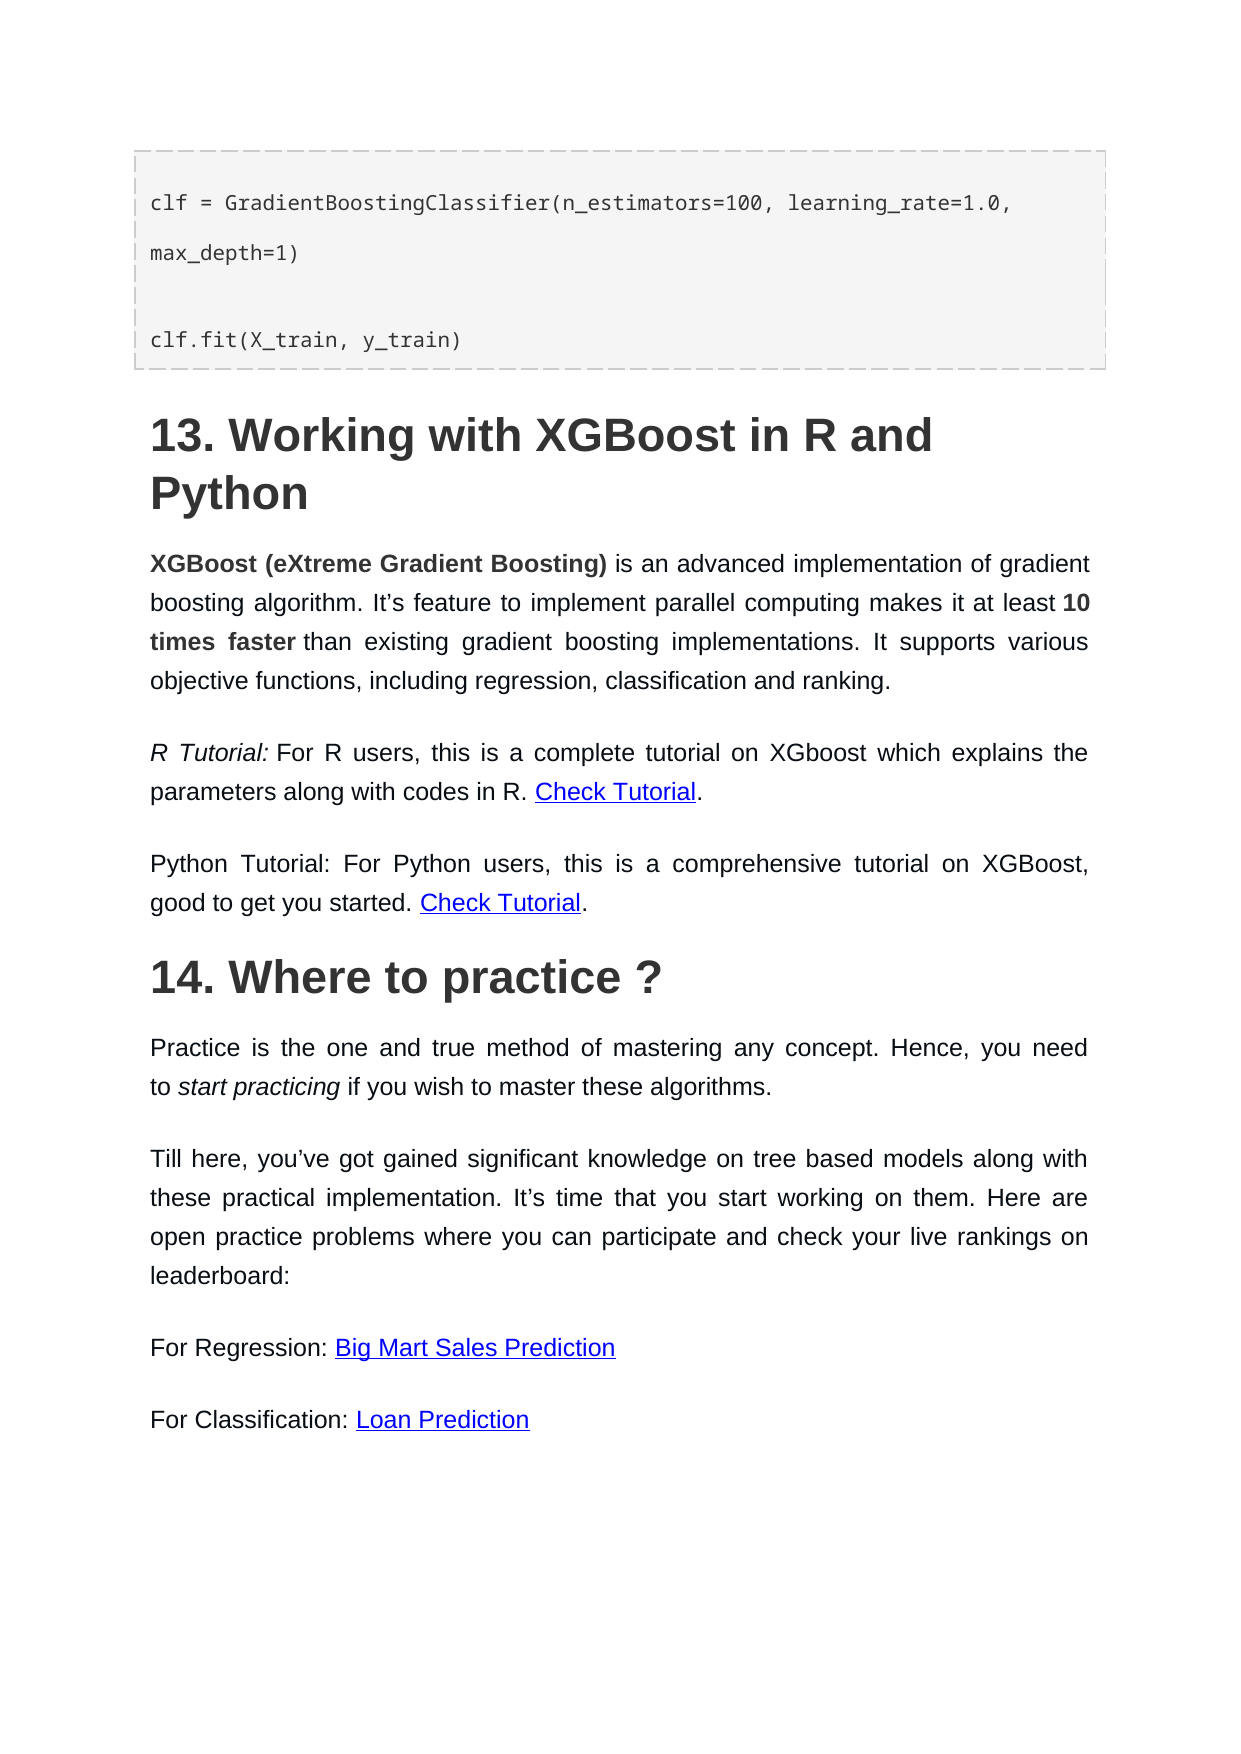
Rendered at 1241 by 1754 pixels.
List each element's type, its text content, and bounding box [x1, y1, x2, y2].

subtitle 14. Where to practice ? [150, 950, 1090, 1004]
subtitle 13. Working with XGBoost in R and Python [150, 407, 1090, 519]
text clf = GradientBoostingClassifier(n_estimators=100, learning_rate=1.0, max_depth=1) [134, 150, 1106, 266]
text R Tutorial: For R users, this is a complete tutorial on XGboost which explains the parameters along with codes in R. Check Tutorial. [150, 728, 1090, 806]
text For Classification: Loan Prediction [150, 1395, 1090, 1434]
text Python Tutorial: For Python users, this is a comprehensive tutorial on XGBoost, good to get you started. Check Tutorial. [150, 839, 1090, 917]
text Till here, you’ve got gained significant knowledge on tree based models along with these practical implementation. It’s time that you start working on them. Here are open practice problems where you can participate and check your live rankings on leaderboard: [150, 1134, 1090, 1290]
text XGBoost (eXtreme Gradient Boosting) is an advanced implementation of gradient boosting algorithm. It’s feature to implement parallel computing makes it at least 10 times faster than existing gradient boosting implementations. It supports various objective functions, including regression, classification and ranking. [150, 539, 1090, 695]
text Practice is the one and true method of mastering any concept. Hence, you need to start practicing if you wish to master these algorithms. [150, 1023, 1090, 1101]
text clf.fit(X_train, y_train) [134, 287, 1106, 370]
text For Regression: Big Mart Sales Prediction [150, 1323, 1090, 1362]
